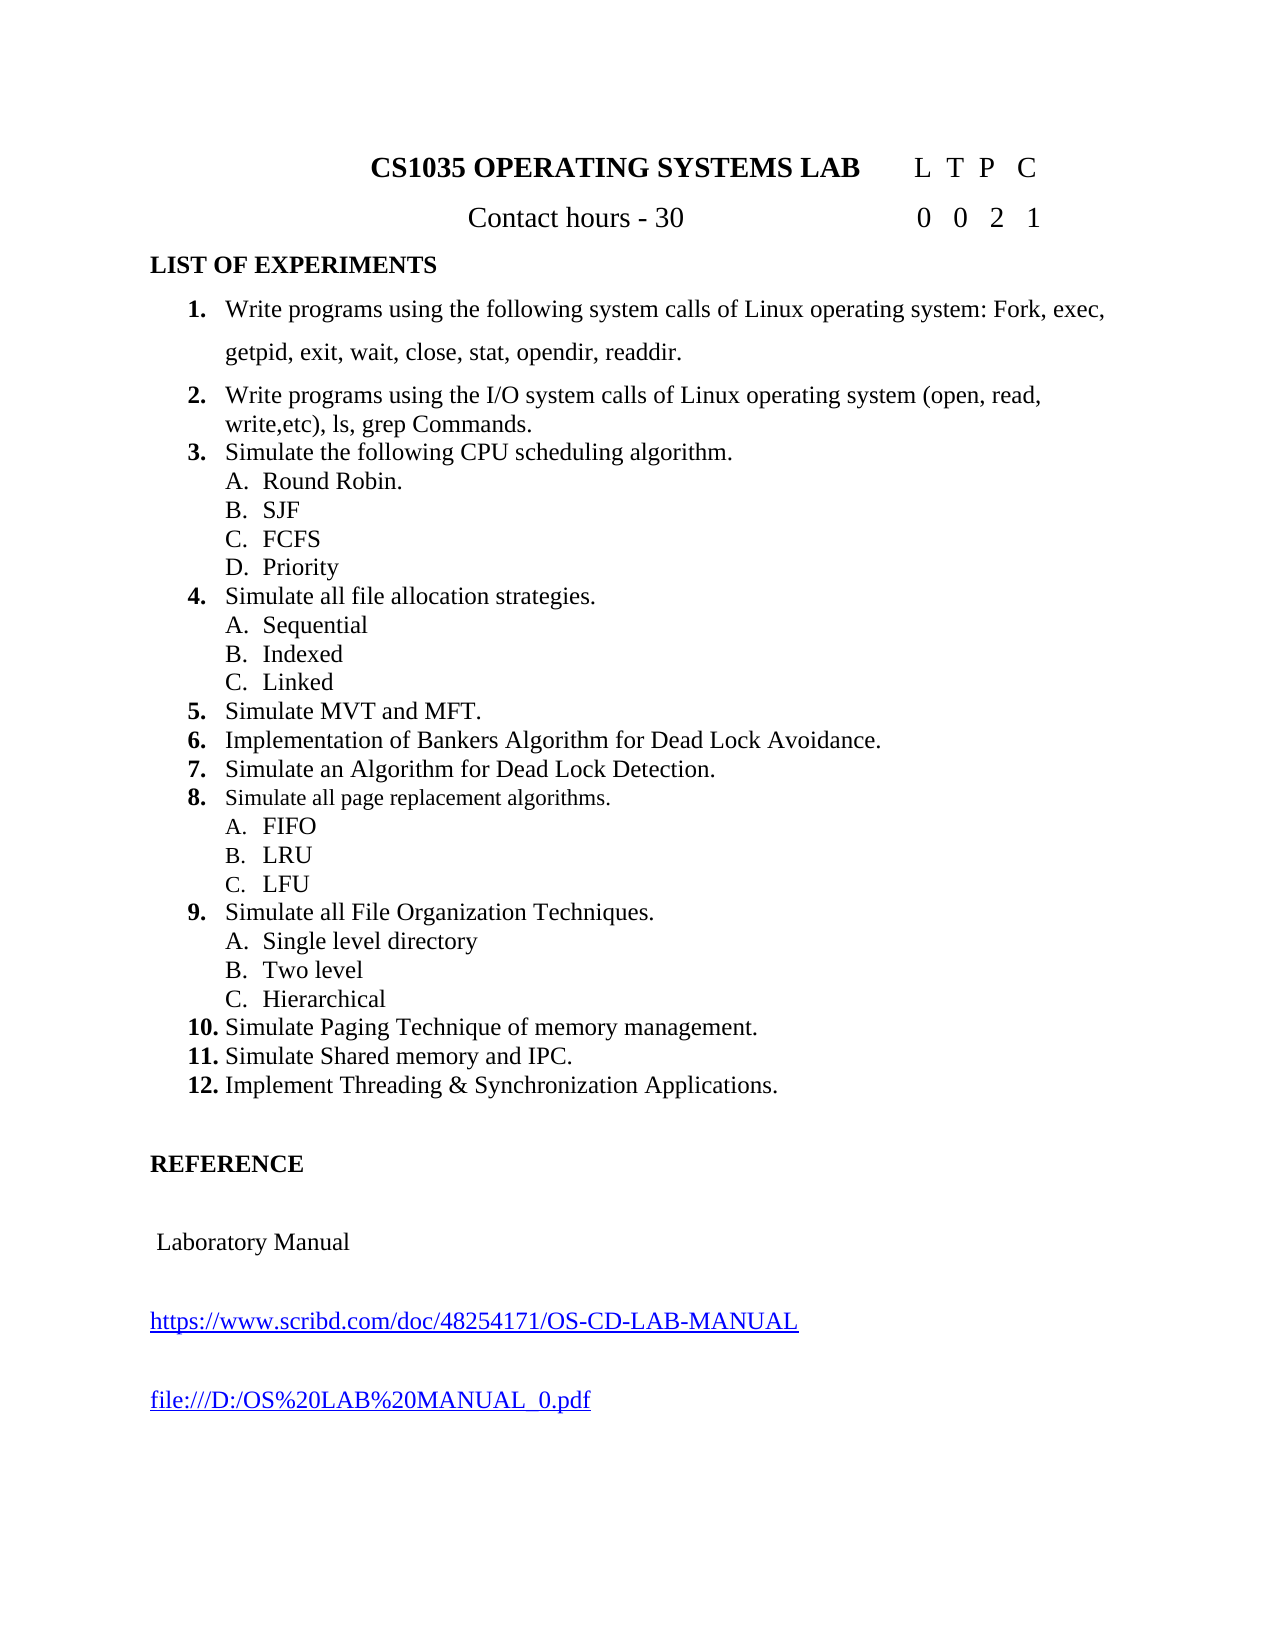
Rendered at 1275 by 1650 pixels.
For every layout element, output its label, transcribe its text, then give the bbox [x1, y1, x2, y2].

list Simulate Shared memory and IPC. [187, 1041, 1125, 1070]
list FCFS [225, 524, 1125, 552]
list Round Robin. [225, 466, 1125, 495]
text https://www.scribd.com/doc/48254171/OS-CD-LAB-MANUAL [150, 1306, 1125, 1335]
list Write programs using the following system calls of Linux operating system: Fork, exec, getpid, exit, wait, close, stat, opendir, readdir. [187, 294, 1125, 366]
text Contact hours - 30 0 0 2 1 [150, 200, 1125, 234]
list Simulate all file allocation strategies. [187, 581, 1125, 610]
list Simulate an Algorithm for Dead Lock Detection. [187, 754, 1125, 782]
list Hierarchical [225, 984, 1125, 1012]
text CS1035 OPERATING SYSTEMS LAB L T P C [150, 150, 1125, 183]
list Simulate MVT and MFT. [187, 696, 1125, 725]
list Simulate all File Organization Techniques. [187, 897, 1125, 926]
text REFERENCE [150, 1149, 1125, 1177]
list Simulate all page replacement algorithms. [187, 782, 1125, 811]
list Linked [225, 667, 1125, 696]
list Indexed [225, 639, 1125, 667]
list SJF [225, 495, 1125, 524]
list LFU [225, 869, 1125, 897]
list Simulate the following CPU scheduling algorithm. [187, 437, 1125, 466]
text Laboratory Manual [150, 1227, 1125, 1256]
list Priority [225, 552, 1125, 581]
list LRU [225, 840, 1125, 869]
list Implementation of Bankers Algorithm for Dead Lock Avoidance. [187, 725, 1125, 754]
list Write programs using the I/O system calls of Linux operating system (open, read, write,etc), ls, grep Commands. [187, 380, 1125, 437]
list Sequential [225, 610, 1125, 639]
text file:///D:/OS%20LAB%20MANUAL_0.pdf [150, 1385, 1125, 1414]
list Single level directory [225, 926, 1125, 955]
text LIST OF EXPERIMENTS [150, 251, 1125, 279]
list Implement Threading & Synchronization Applications. [187, 1070, 1125, 1099]
list Simulate Paging Technique of memory management. [187, 1012, 1125, 1041]
list FIFO [225, 811, 1125, 840]
list Two level [225, 955, 1125, 984]
